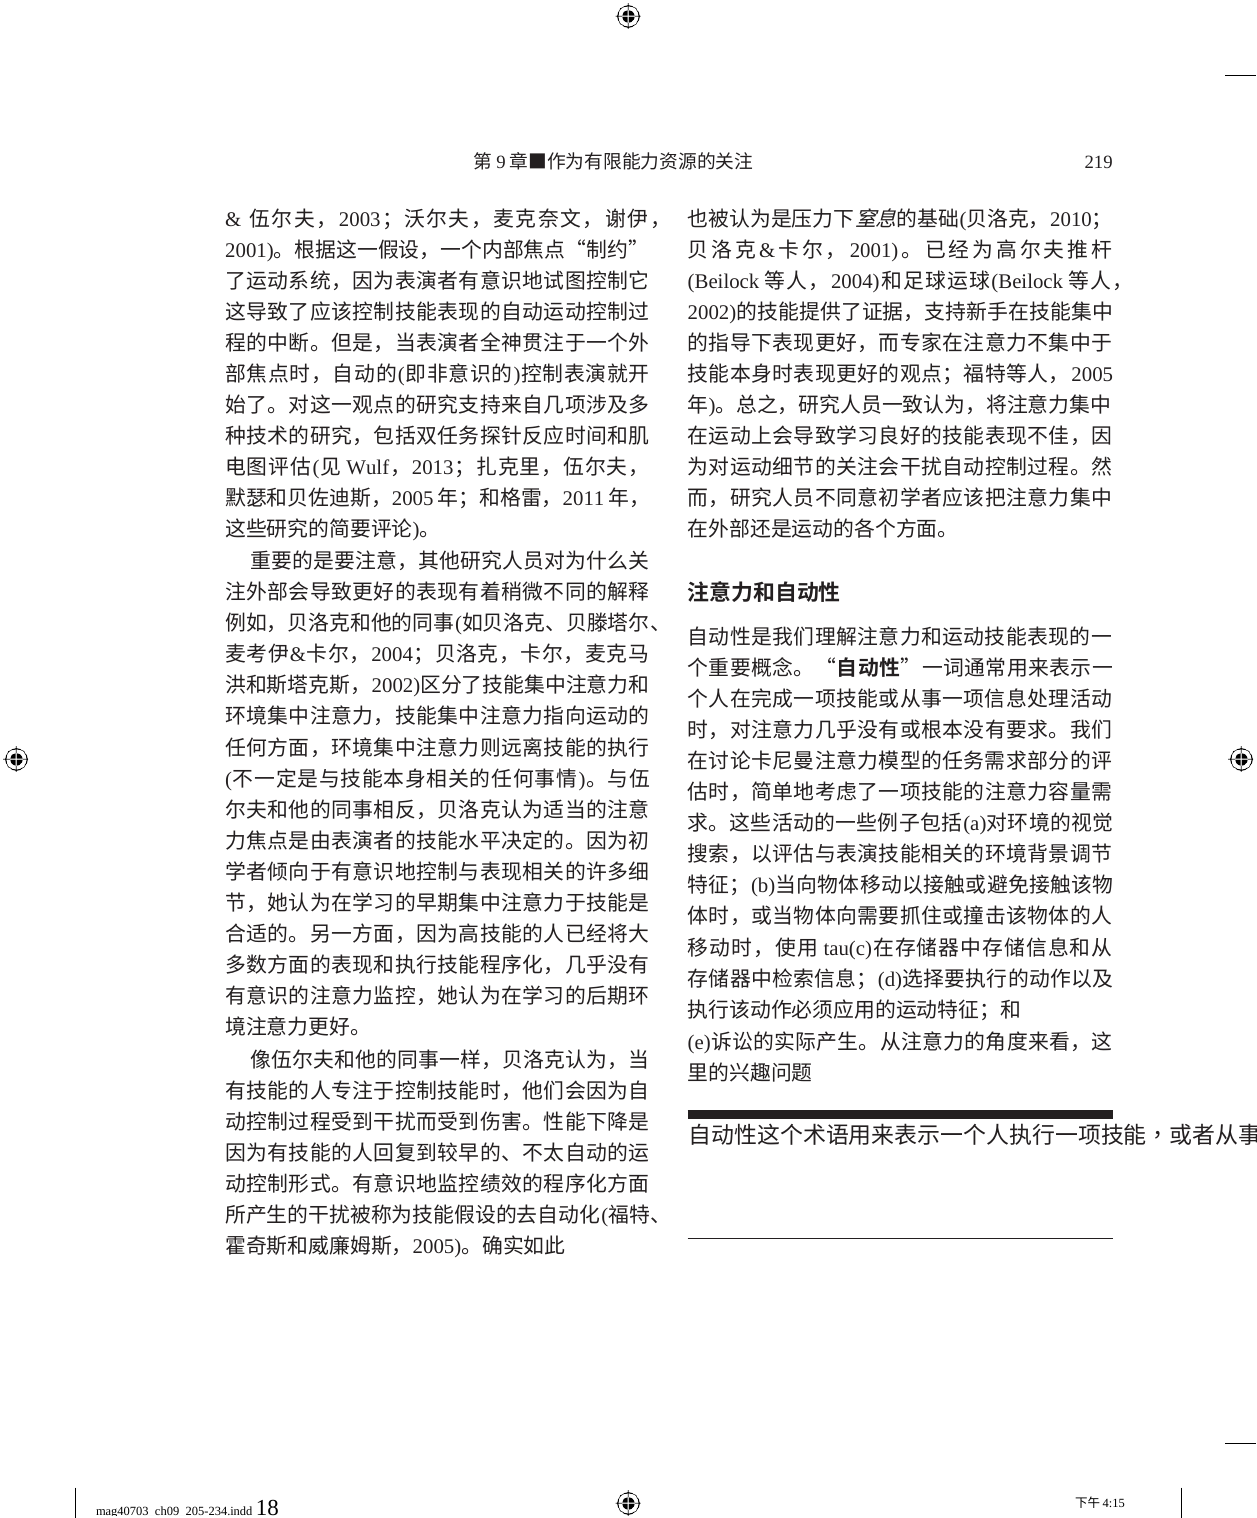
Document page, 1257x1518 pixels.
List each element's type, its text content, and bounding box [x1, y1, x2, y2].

picture [3, 746, 29, 772]
text 重要的是要注意，其他研究人员对为什么关注外部会导致更好的表现有着稍微不同的解释。例如，贝洛克和他的同事(如贝洛克、贝滕塔尔、麦考伊&卡尔，2004；贝洛克，卡尔，麦克马洪和斯塔克斯，2002)区分了技能集中注意力和环境集中注意力，技能集中注意力指向运动的任何方面，环境集中注意力则远离技能的执行(不一定是与技能本身相关的任何事情)。与伍尔夫和他的同事相反，贝洛克认为适当的注意力焦点是由表演者的技能水平决定的。因为初学者倾向于有意识地控制与表现相关的许多细节，她认为在学习的早期集中注意力于技能是合适的。另一方面，因为高技能的人已经将大多数方面的表现和执行技能程序化，几乎没有有意识的注意力监控，她认为在学习的后期环境注意力更好。 [225, 544, 650, 1040]
text & 伍尔夫，2003；沃尔夫，麦克奈文，谢伊，2001)。根据这一假设，一个内部焦点“制约”了运动系统，因为表演者有意识地试图控制它，这导致了应该控制技能表现的自动运动控制过程的中断。但是，当表演者全神贯注于一个外部焦点时，自动的(即非意识的)控制表演就开始了。对这一观点的研究支持来自几项涉及多种技术的研究，包括双任务探针反应时间和肌电图评估(见Wulf，2013；扎克里，伍尔夫，默瑟和贝佐迪斯，2005年；和格雷，2011年，这些研究的简要评论)。 [225, 202, 650, 542]
picture [615, 3, 641, 29]
text (e)诉讼的实际产生。从注意力的角度来看，这里的兴趣问题 [687, 1026, 1113, 1087]
subtitle 注意力和自动性 [687, 575, 1125, 607]
text 像伍尔夫和他的同事一样，贝洛克认为，当有技能的人专注于控制技能时，他们会因为自动控制过程受到干扰而受到伤害。性能下降是因为有技能的人回复到较早的、不太自动的运动控制形式。有意识地监控绩效的程序化方面所产生的干扰被称为技能假设的去自动化(福特、霍奇斯和威廉姆斯，2005)。确实如此 [225, 1043, 650, 1259]
text 第9章■作为有限能力资源的关注 219 [474, 146, 1125, 174]
picture [615, 1490, 641, 1516]
picture [1228, 746, 1254, 772]
text 也被认为是压力下窒息的基础(贝洛克，2010；贝洛克&卡尔，2001)。已经为高尔夫推杆(Beilock等人，2004)和足球运球(Beilock等人，2002)的技能提供了证据，支持新手在技能集中的指导下表现更好，而专家在注意力不集中于技能本身时表现更好的观点；福特等人，2005年)。总之，研究人员一致认为，将注意力集中在运动上会导致学习良好的技能表现不佳，因为对运动细节的关注会干扰自动控制过程。然而，研究人员不同意初学者应该把注意力集中在外部还是运动的各个方面。 [687, 202, 1113, 543]
text 自动性是我们理解注意力和运动技能表现的一个重要概念。“自动性”一词通常用来表示一个人在完成一项技能或从事一项信息处理活动时，对注意力几乎没有或根本没有要求。我们在讨论卡尼曼注意力模型的任务需求部分的评估时，简单地考虑了一项技能的注意力容量需求。这些活动的一些例子包括(a)对环境的视觉搜索，以评估与表演技能相关的环境背景调节特征；(b)当向物体移动以接触或避免接触该物体时，或当物体向需要抓住或撞击该物体的人移动时，使用tau(c)在存储器中存储信息和从存储器中检索信息；(d)选择要执行的动作以及执行该动作必须应用的运动特征；和 [687, 620, 1113, 1023]
